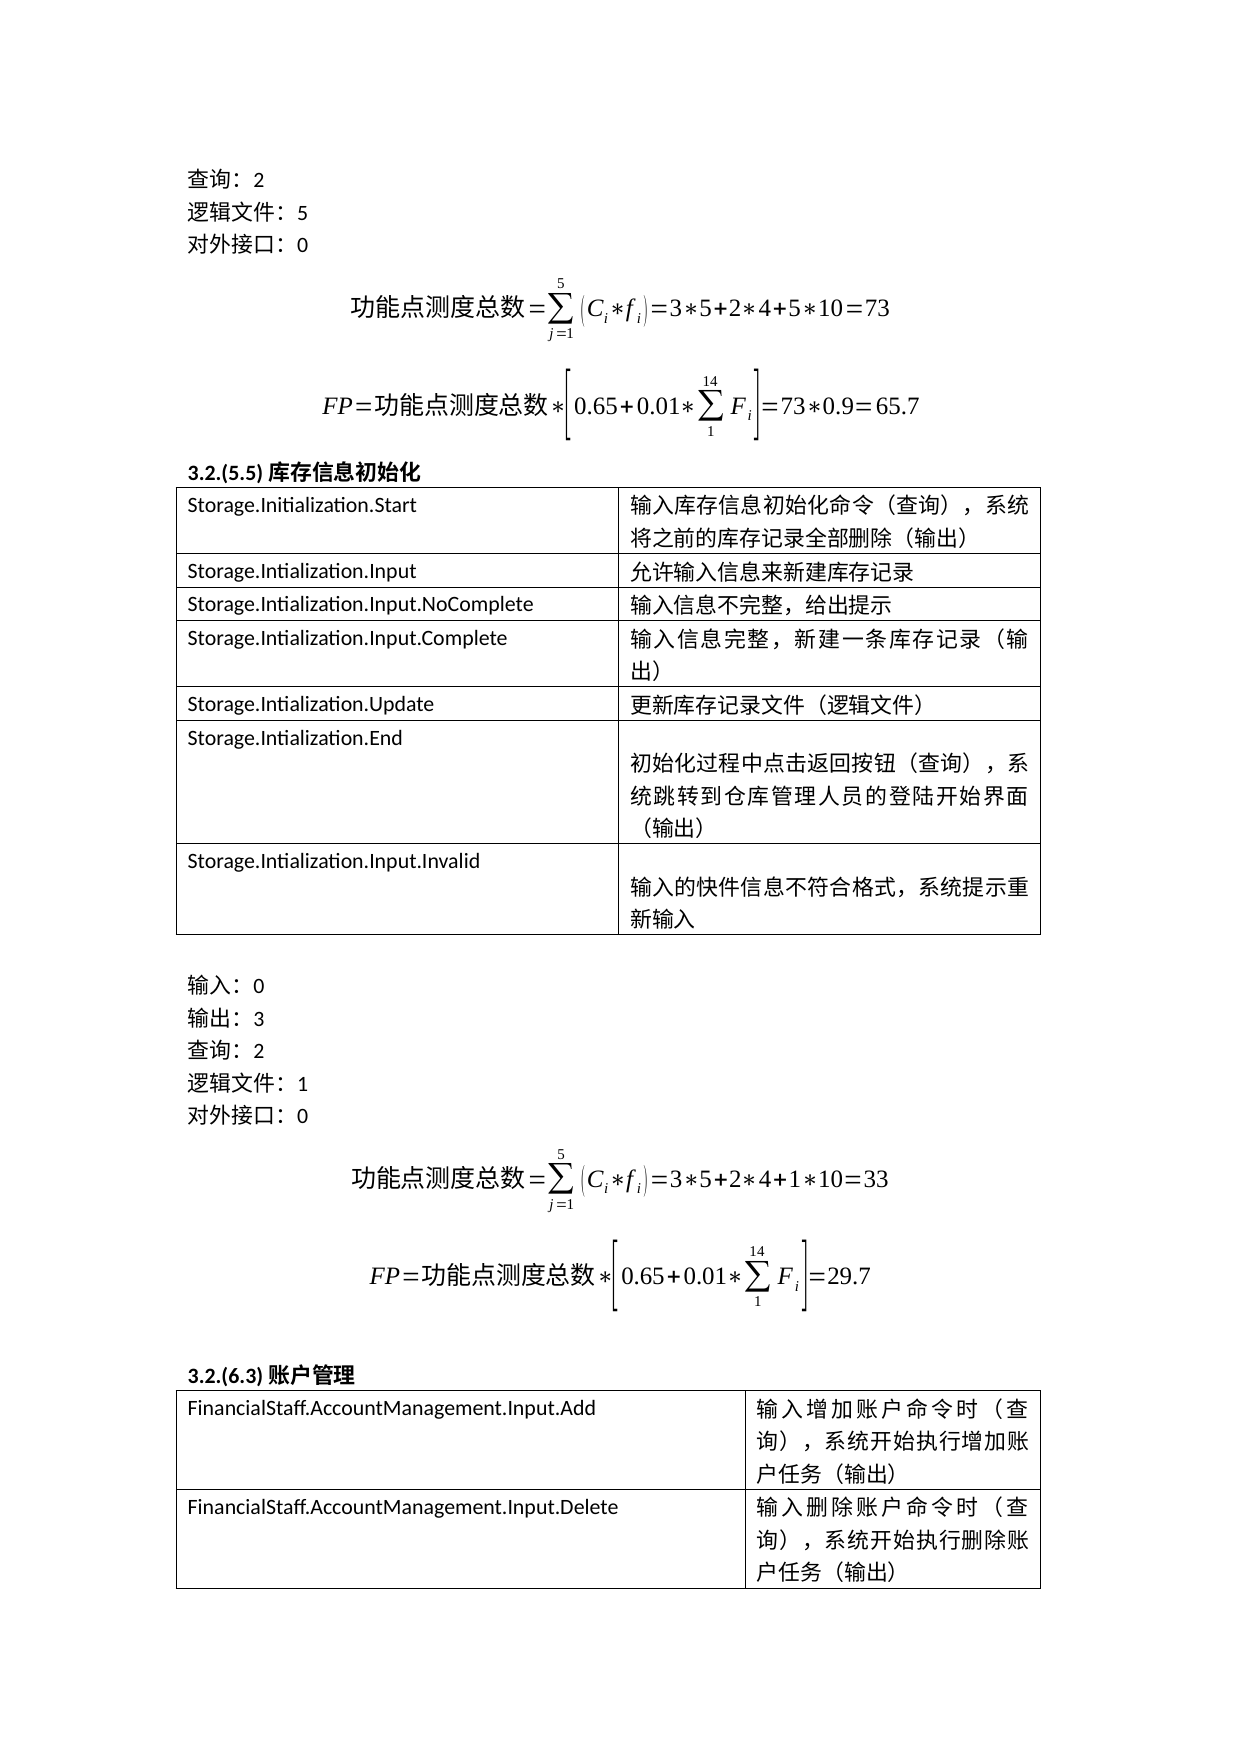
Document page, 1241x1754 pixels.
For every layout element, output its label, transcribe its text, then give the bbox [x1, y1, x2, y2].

text 逻辑文件：5 [187, 194, 1053, 227]
table_cell Storage.Intialization.End [177, 721, 618, 843]
text 逻辑文件：1 [187, 1065, 1053, 1098]
table_cell FinancialStaff.AccountManagement.Input.Delete [177, 1490, 745, 1587]
table_cell Storage.Intialization.Input [177, 554, 618, 587]
table_cell Storage.Intialization.Input.Invalid [177, 844, 618, 934]
table_cell Storage.Intialization.Input.Complete [177, 621, 618, 686]
text 查询：2 [187, 1033, 1053, 1065]
table_cell 输入的快件信息不符合格式，系统提示重新输入 [619, 844, 1040, 934]
text 输出：3 [187, 1000, 1053, 1033]
text 输入：0 [187, 968, 1053, 1000]
text 对外接口：0 [187, 227, 1053, 259]
table_cell 更新库存记录文件（逻辑文件） [619, 687, 1040, 720]
table_cell 输入信息完整，新建一条库存记录（输出） [619, 621, 1040, 686]
table_cell Storage.Intialization.Update [177, 687, 618, 720]
table_header 输入库存信息初始化命令（查询），系统将之前的库存记录全部删除（输出） [619, 488, 1040, 553]
table_cell 输入信息不完整，给出提示 [619, 588, 1040, 620]
text 3.2.(5.5) 库存信息初始化 [187, 454, 1053, 487]
table_cell 输入删除账户命令时（查询），系统开始执行删除账户任务（输出） [746, 1490, 1040, 1587]
table_header Storage.Initialization.Start [177, 488, 618, 553]
text 3.2.(6.3) 账户管理 [187, 1358, 1053, 1390]
text 查询：2 [187, 162, 1053, 194]
table_header FinancialStaff.AccountManagement.Input.Add [177, 1391, 745, 1489]
table_cell Storage.Intialization.Input.NoComplete [177, 588, 618, 620]
table_cell 允许输入信息来新建库存记录 [619, 554, 1040, 587]
table_header 输入增加账户命令时（查询），系统开始执行增加账户任务（输出） [746, 1391, 1040, 1489]
table_cell 初始化过程中点击返回按钮（查询），系统跳转到仓库管理人员的登陆开始界面（输出） [619, 721, 1040, 843]
text 对外接口：0 [187, 1098, 1053, 1130]
